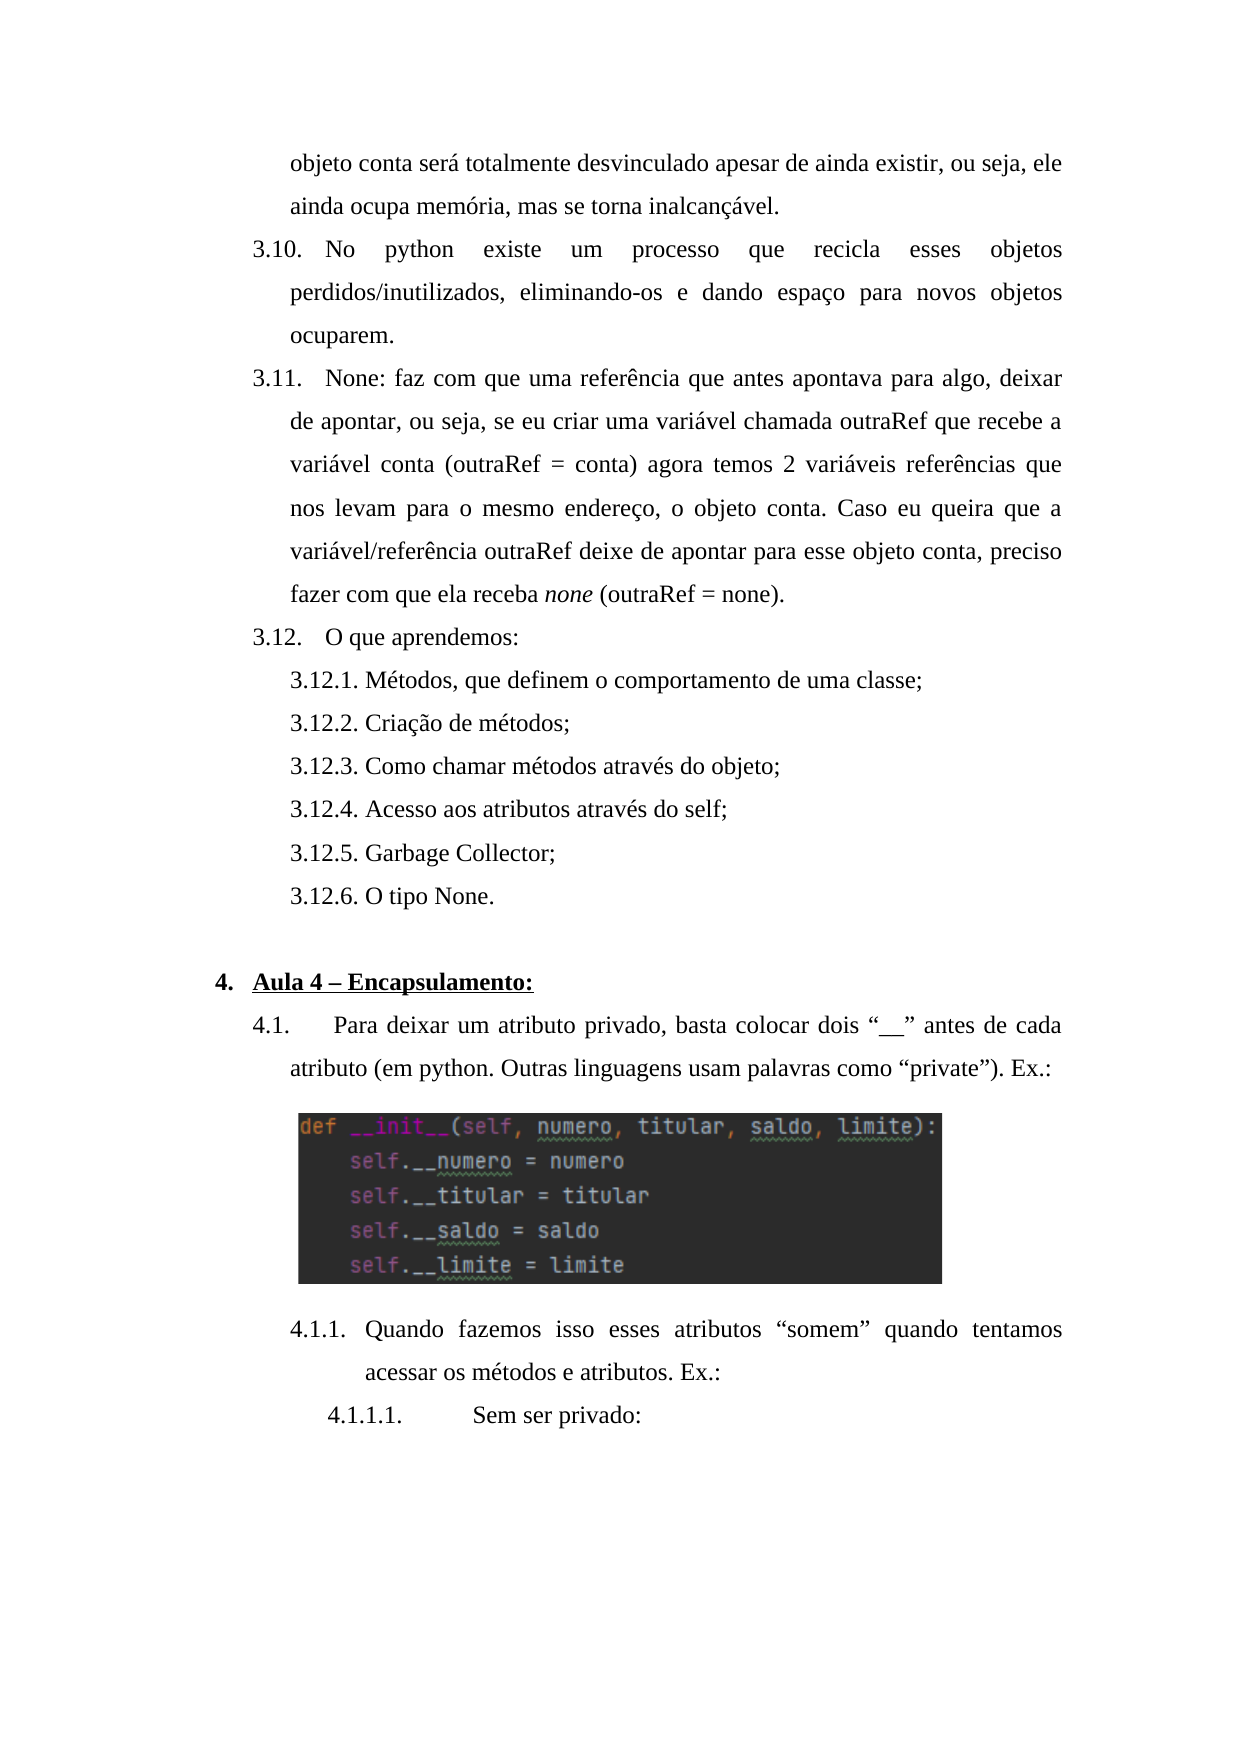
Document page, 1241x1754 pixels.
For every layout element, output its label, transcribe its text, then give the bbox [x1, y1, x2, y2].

picture [298, 1113, 943, 1284]
list Métodos, que definem o comportamento de uma classe; [290, 665, 1063, 694]
list O que aprendemos: [252, 622, 1063, 651]
list Criação de métodos; [290, 708, 1063, 737]
list O tipo None. [290, 881, 1063, 909]
list Acesso aos atributos através do self; [290, 794, 1063, 823]
list No python existe um processo que recicla esses objetos perdidos/inutilizados, eliminando-os e dando espaço para novos objetos ocuparem. [252, 234, 1063, 349]
list Garbage Collector; [290, 838, 1063, 866]
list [252, 148, 1063, 219]
list Como chamar métodos através do objeto; [290, 751, 1063, 780]
list Quando fazemos isso esses atributos “somem” quando tentamos acessar os métodos e atributos. Ex.: [290, 1314, 1063, 1386]
list None: faz com que uma referência que antes apontava para algo, deixar de apontar, ou seja, se eu criar uma variável chamada outraRef que recebe a variável conta (outraRef = conta) agora temos 2 variáveis referências que nos levam para o mesmo endereço, o objeto conta. Caso eu queira que a variável/referência outraRef deixe de apontar para esse objeto conta, preciso fazer com que ela receba none (outraRef = none). [252, 363, 1063, 608]
list Sem ser privado: [327, 1400, 1063, 1429]
list Aula 4 – Encapsulamento: [215, 967, 1063, 996]
list Para deixar um atributo privado, basta colocar dois “__” antes de cada atributo (em python. Outras linguagens usam palavras como “private”). Ex.: [252, 1010, 1063, 1082]
